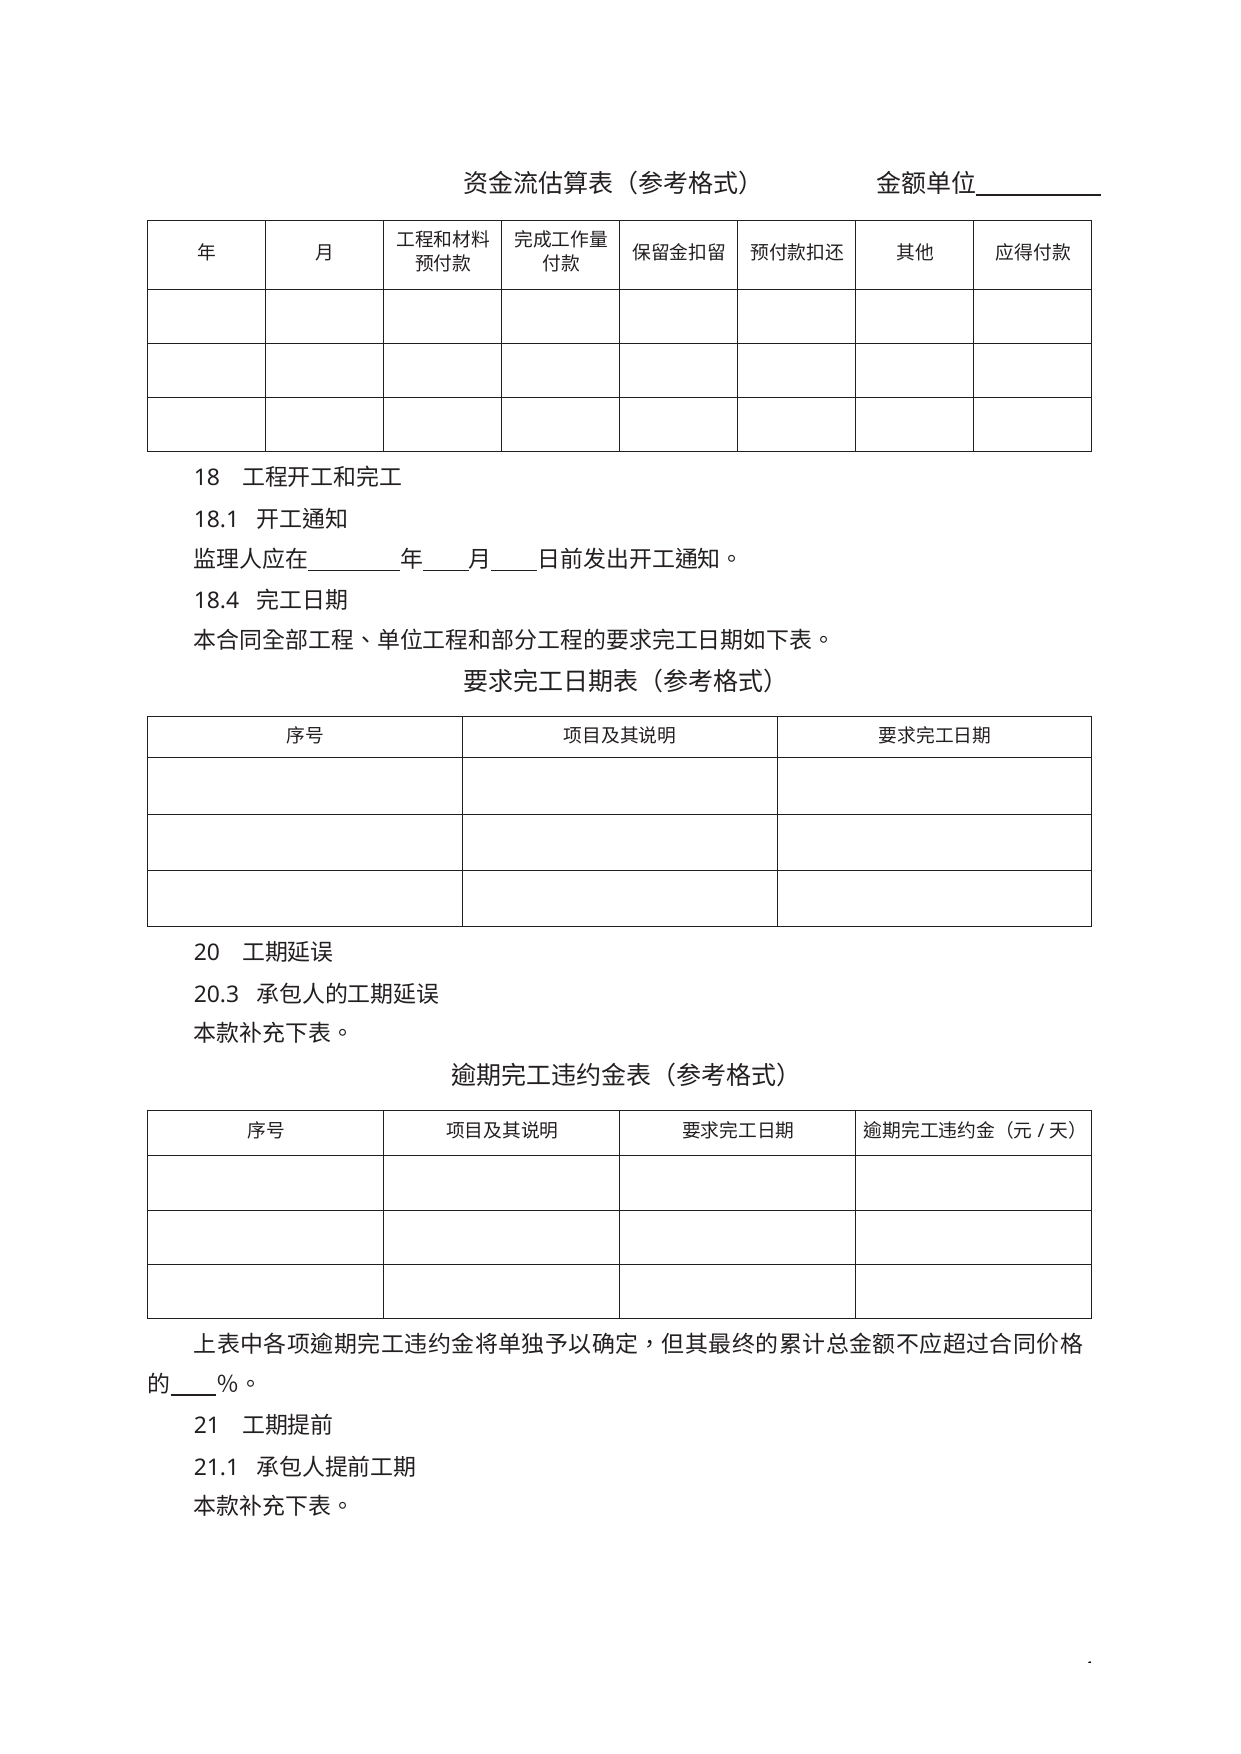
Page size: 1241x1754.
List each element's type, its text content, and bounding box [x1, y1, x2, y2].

table_cell [148, 815, 462, 870]
table_cell [266, 344, 383, 397]
subtitle 要求完工日期表（参考格式） [464, 663, 1113, 697]
subtitle 资金流估算表（参考格式） 金额单位 [464, 166, 1113, 200]
table_cell [384, 1265, 619, 1318]
table_header 项目及其说明 [384, 1111, 619, 1155]
table_cell [856, 1265, 1091, 1318]
list 工期延误 [193, 936, 1113, 967]
table_header 项目及其说明 [463, 717, 777, 757]
table_cell [502, 398, 619, 451]
table_header 其他 [856, 221, 973, 288]
table_header 序号 [148, 1111, 383, 1155]
table_cell [463, 871, 777, 926]
text 20.3 承包人的工期延误本款补充下表。 [193, 978, 440, 1048]
text 18.1 开工通知 [193, 503, 1113, 534]
table_cell [974, 398, 1091, 451]
table_cell [856, 1156, 1091, 1209]
table_cell [148, 1156, 383, 1209]
table_header 预付款扣还 [738, 221, 855, 288]
list 工期提前 [193, 1409, 1113, 1440]
table_cell [148, 1211, 383, 1264]
table_cell [620, 1156, 855, 1209]
table_cell [856, 290, 973, 343]
table_cell [148, 290, 265, 343]
table_cell [266, 398, 383, 451]
table_cell [148, 1265, 383, 1318]
table_header 工程和材料预付款 [384, 221, 501, 288]
text 21.1 承包人提前工期本款补充下表。 [193, 1450, 417, 1521]
table_cell [620, 290, 737, 343]
table_cell [778, 815, 1091, 870]
table_cell [384, 290, 501, 343]
table_cell [463, 815, 777, 870]
list 工程开工和完工 [193, 461, 1113, 492]
table_header 完成工作量付款 [502, 221, 619, 288]
table_cell [856, 398, 973, 451]
table_header 序号 [148, 717, 462, 757]
table_cell [620, 398, 737, 451]
table_cell [384, 398, 501, 451]
table_header 保留金扣留 [620, 221, 737, 288]
subtitle 逾期完工违约金表（参考格式） [451, 1057, 1113, 1091]
table_cell [463, 758, 777, 813]
text 本合同全部工程、单位工程和部分工程的要求完工日期如下表。 [193, 624, 1113, 656]
table_cell [384, 344, 501, 397]
table_header 月 [266, 221, 383, 288]
table_cell [620, 344, 737, 397]
table_header 要求完工日期 [778, 717, 1091, 757]
table_cell [738, 344, 855, 397]
table_cell [384, 1211, 619, 1264]
table_header 年 [148, 221, 265, 288]
text 监理人应在 年 月 日前发出开工通知。 [193, 543, 1113, 574]
table_cell [384, 1156, 619, 1209]
table_header 要求完工日期 [620, 1111, 855, 1155]
table_cell [620, 1265, 855, 1318]
table_cell [148, 398, 265, 451]
table_cell [856, 1211, 1091, 1264]
table_cell [502, 344, 619, 397]
table_cell [778, 758, 1091, 813]
table_header 逾期完工违约金（元 / 天） [856, 1111, 1091, 1155]
table_cell [856, 344, 973, 397]
table_cell [778, 871, 1091, 926]
table_cell [738, 398, 855, 451]
table_cell [738, 290, 855, 343]
table_header 应得付款 [974, 221, 1091, 288]
table_cell [266, 290, 383, 343]
table_cell [620, 1211, 855, 1264]
table_cell [974, 290, 1091, 343]
table_cell [148, 871, 462, 926]
table_cell [148, 758, 462, 813]
table_cell [148, 344, 265, 397]
table_cell [502, 290, 619, 343]
text 上表中各项逾期完工违约金将单独予以确定，但其最终的累计总金额不应超过合同价格的 ％。 [148, 1328, 1093, 1399]
text 18.4 完工日期 [193, 584, 1113, 615]
table_cell [974, 344, 1091, 397]
